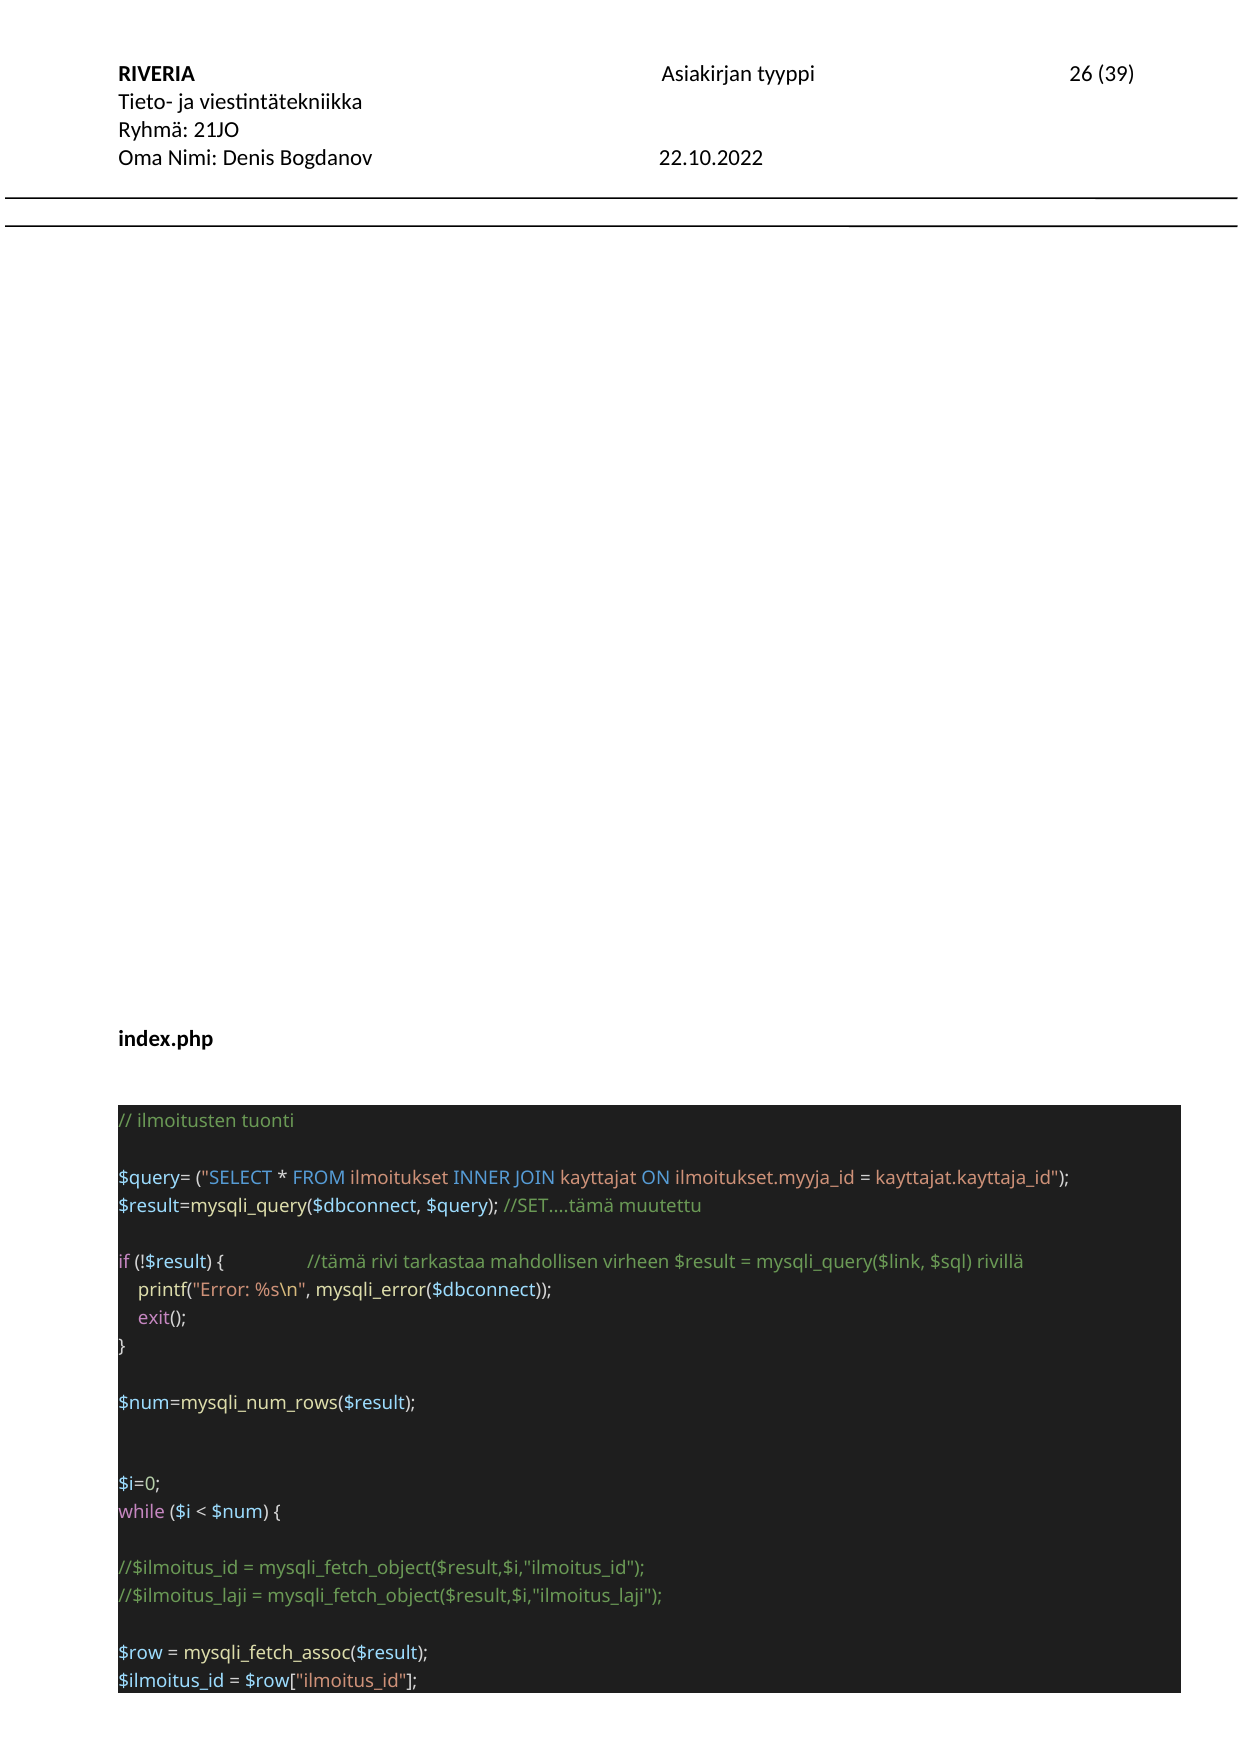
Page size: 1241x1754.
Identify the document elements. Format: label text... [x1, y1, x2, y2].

text exit(); [118, 1302, 1181, 1330]
text $row = mysqli_fetch_assoc($result); [118, 1636, 1181, 1664]
text $result=mysqli_query($dbconnect, $query); //SET....tämä muutettu [118, 1189, 1181, 1218]
text } [118, 1330, 1181, 1358]
text //$ilmoitus_laji = mysqli_fetch_object($result,$i,"ilmoitus_laji"); [118, 1580, 1181, 1608]
text printf("Error: %s\n", mysqli_error($dbconnect)); [118, 1274, 1181, 1302]
text $i=0; [118, 1468, 1181, 1496]
text // ilmoitusten tuonti [118, 1105, 1181, 1133]
text //$ilmoitus_id = mysqli_fetch_object($result,$i,"ilmoitus_id"); [118, 1552, 1181, 1580]
text $num=mysqli_num_rows($result); [118, 1386, 1181, 1414]
text index.php [118, 1022, 1181, 1052]
text while ($i < $num) { [118, 1496, 1181, 1524]
text $query= ("SELECT * FROM ilmoitukset INNER JOIN kayttajat ON ilmoitukset.myyja_id = kayttajat.kayttaja_id"); [118, 1161, 1181, 1189]
text if (!$result) { //tämä rivi tarkastaa mahdollisen virheen $result = mysqli_query($link, $sql) rivillä [118, 1246, 1181, 1274]
text $ilmoitus_id = $row["ilmoitus_id"]; [118, 1664, 1181, 1693]
